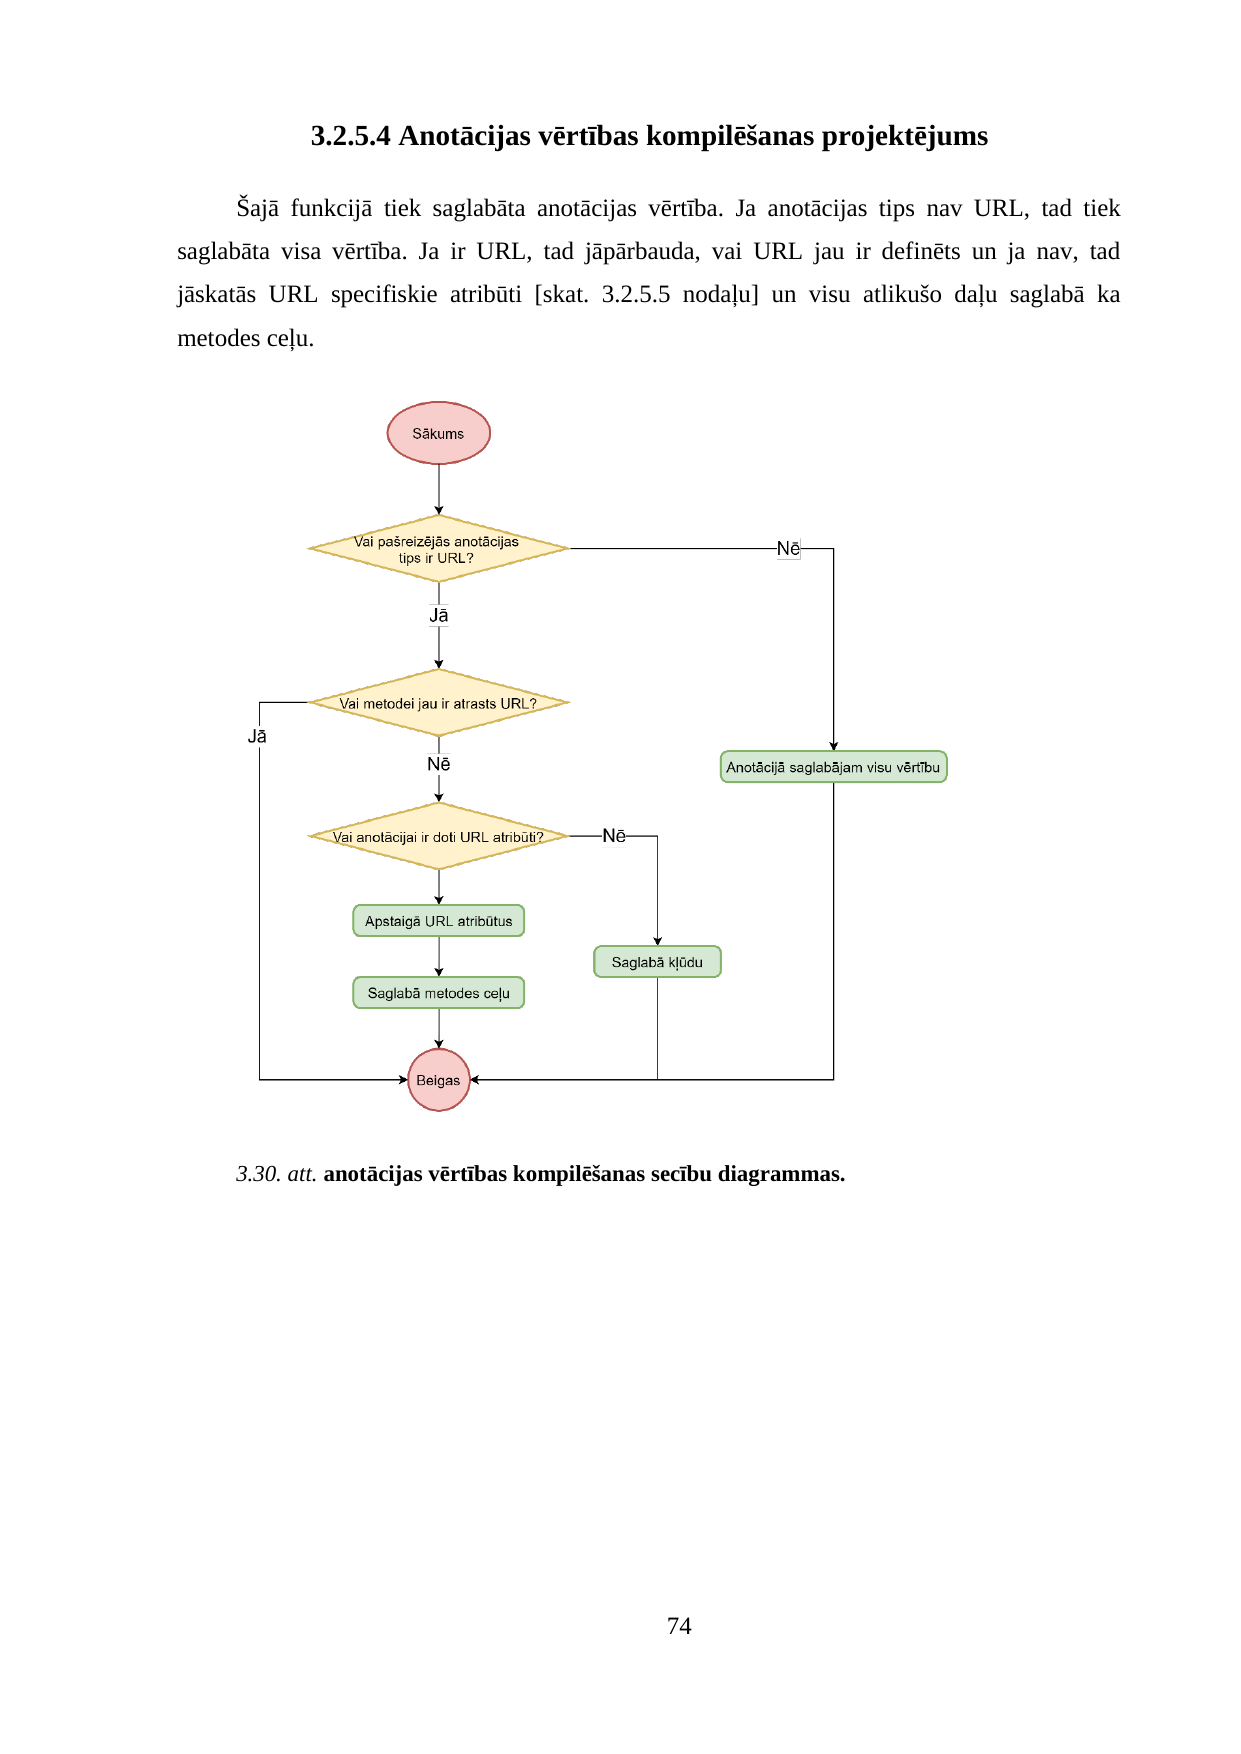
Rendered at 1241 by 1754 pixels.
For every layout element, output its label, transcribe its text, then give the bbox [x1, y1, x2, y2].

picture [236, 390, 957, 1121]
subtitle 3.2.5.4 Anotācijas vērtības kompilēšanas projektējums [177, 118, 1122, 152]
text Šajā funkcijā tiek saglabāta anotācijas vērtība. Ja anotācijas tips nav URL, tad tiek saglabāta visa vērtība. Ja ir URL, tad jāpārbauda, vai URL jau ir definēts un ja nav, tad jāskatās URL specifiskie atribūti [skat. 3.2.5.5 nodaļu] un visu atlikušo daļu saglabā ka metodes ceļu. [177, 193, 1122, 351]
text 3.30. att. anotācijas vērtības kompilēšanas secību diagrammas. [177, 1160, 1122, 1186]
